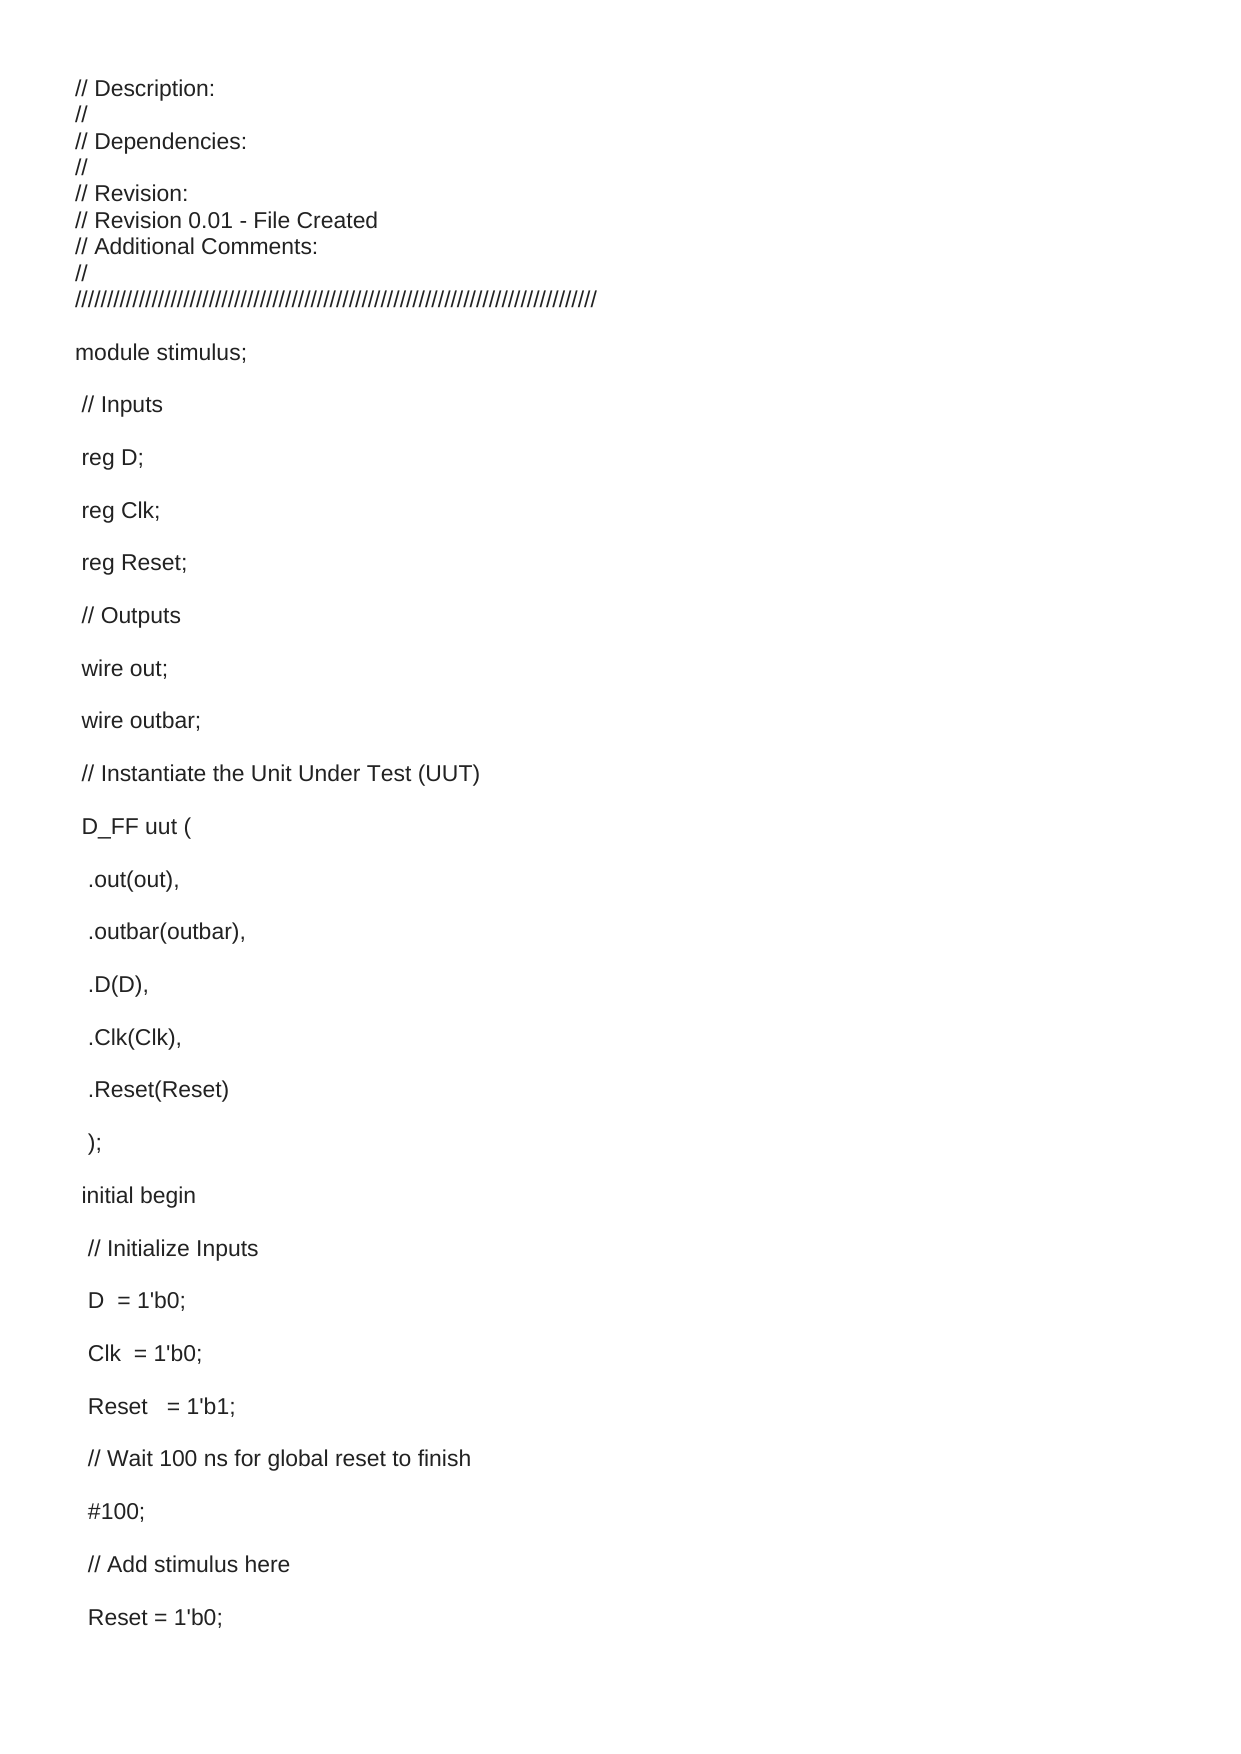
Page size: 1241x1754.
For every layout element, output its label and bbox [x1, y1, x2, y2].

text [75, 75, 1165, 1656]
